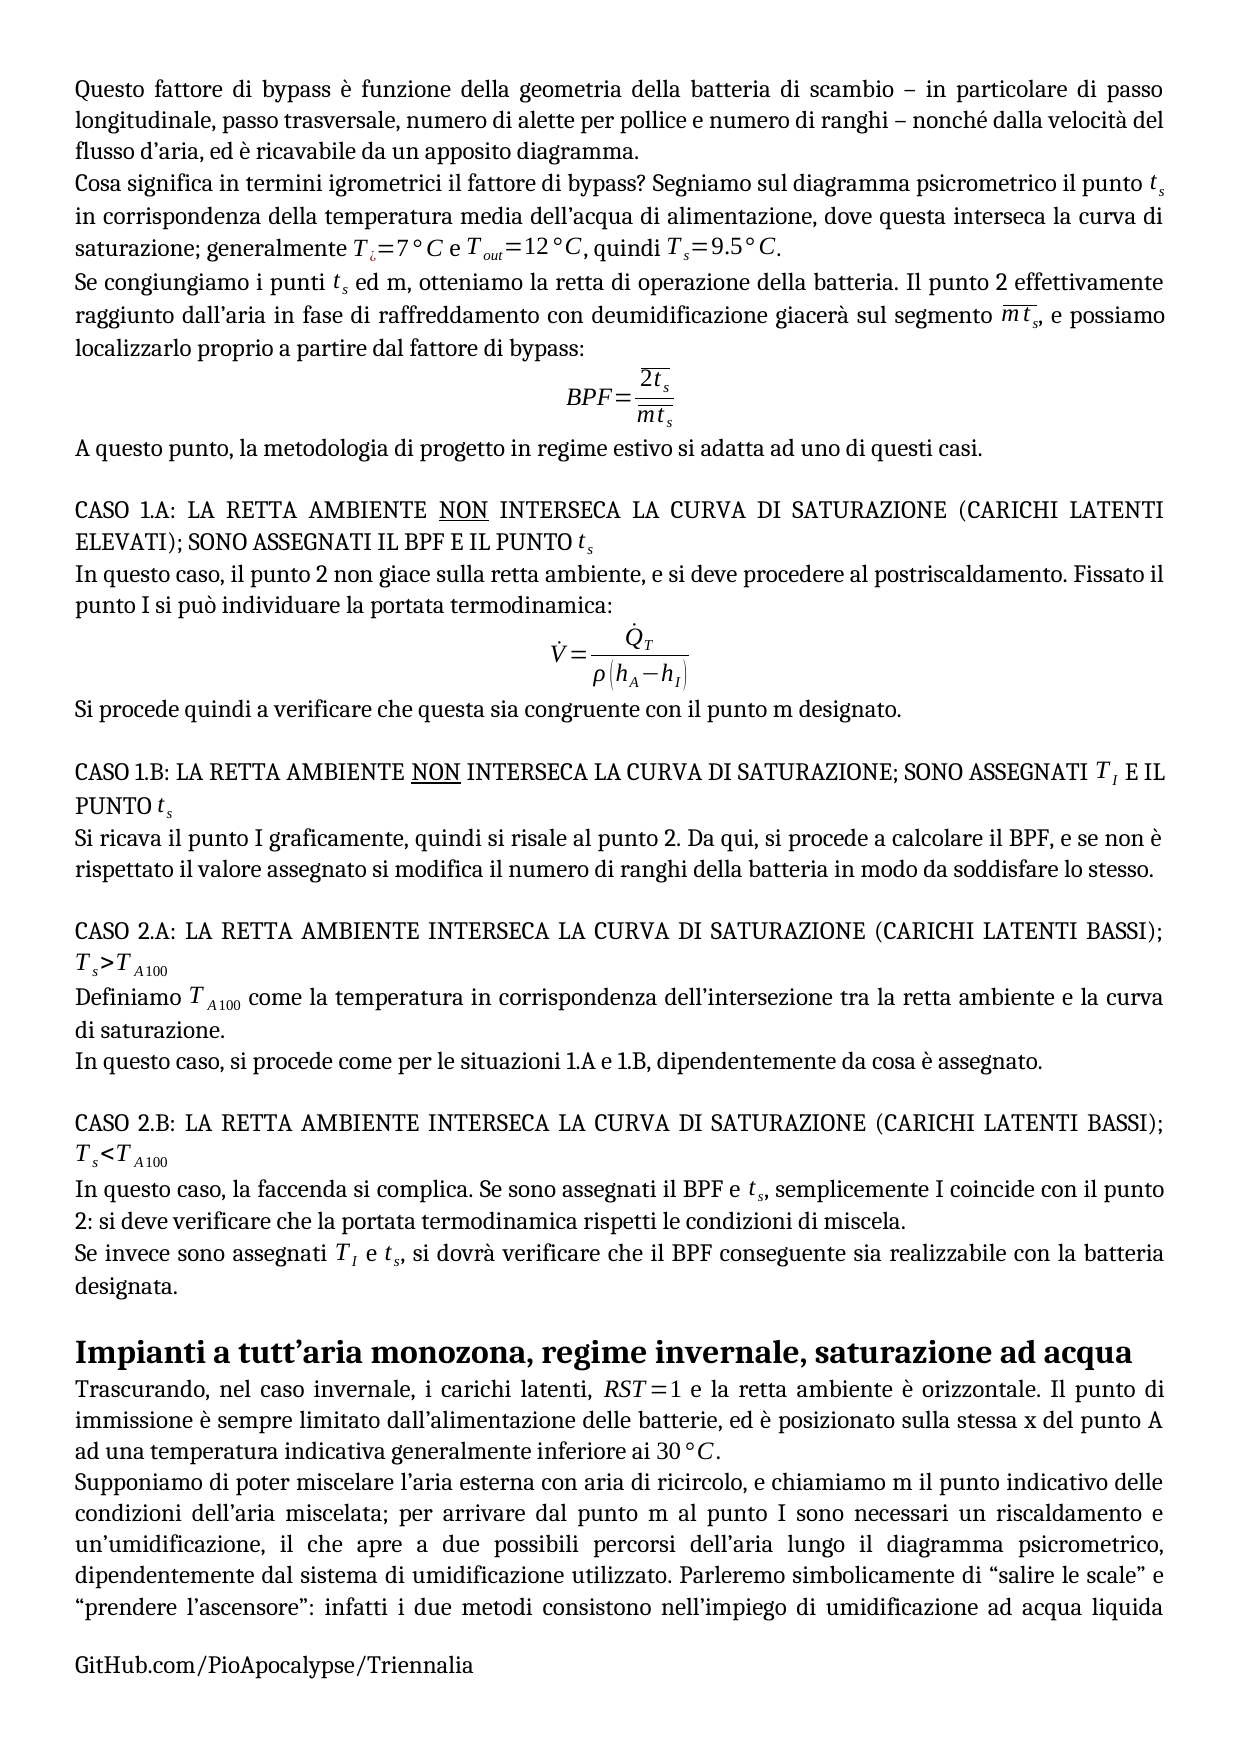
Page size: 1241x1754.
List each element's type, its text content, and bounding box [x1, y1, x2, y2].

text In questo caso, si procede come per le situazioni 1.A e 1.B, dipendentemente da cosa è assegnato. [75, 1047, 1165, 1075]
text In questo caso, la faccenda si complica. Se sono assegnati il BPF e , semplicemente I coincide con il punto 2: si deve verificare che la portata termodinamica rispetti le condizioni di miscela. [75, 1173, 1165, 1236]
text A questo punto, la metodologia di progetto in regime estivo si adatta ad uno di questi casi. [75, 433, 1165, 462]
text Definiamo come la temperatura in corrispondenza dell’intersezione tra la retta ambiente e la curva di saturazione. [75, 982, 1165, 1044]
text CASO 1.A: LA RETTA AMBIENTE NON INTERSECA LA CURVA DI SATURAZIONE (CARICHI LATENTI ELEVATI); SONO ASSEGNATI IL BPF E IL PUNTO [75, 496, 1165, 558]
text Questo fattore di bypass è funzione della geometria della batteria di scambio – in particolare di passo longitudinale, passo trasversale, numero di alette per pollice e numero di ranghi – nonché dalla velocità del flusso d’aria, ed è ricavabile da un apposito diagramma. [75, 75, 1165, 166]
text CASO 1.B: LA RETTA AMBIENTE NON INTERSECA LA CURVA DI SATURAZIONE; SONO ASSEGNATI E IL PUNTO [75, 757, 1165, 822]
text Si procede quindi a verificare che questa sia congruente con il punto m designato. [75, 695, 1165, 723]
text Se congiungiamo i punti ed m, otteniamo la retta di operazione della batteria. Il punto 2 effettivamente raggiunto dall’aria in fase di raffreddamento con deumidificazione giacerà sul segmento , e possiamo localizzarlo proprio a partire dal fattore di bypass: [75, 266, 1165, 362]
text Cosa significa in termini igrometrici il fattore di bypass? Segniamo sul diagramma psicrometrico il punto in corrispondenza della temperatura media dell’acqua di alimentazione, dove questa interseca la curva di saturazione; generalmente e , quindi . [75, 168, 1165, 264]
text Si ricava il punto I graficamente, quindi si risale al punto 2. Da qui, si procede a calcolare il BPF, e se non è rispettato il valore assegnato si modifica il numero di ranghi della batteria in modo da soddisfare lo stesso. [75, 824, 1165, 884]
text Se invece sono assegnati e , si dovrà verificare che il BPF conseguente sia realizzabile con la batteria designata. [75, 1238, 1165, 1301]
text Impianti a tutt’aria monozona, regime invernale, saturazione ad acqua [75, 1334, 1165, 1372]
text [75, 1468, 1165, 1621]
text In questo caso, il punto 2 non giace sulla retta ambiente, e si deve procedere al postriscaldamento. Fissato il punto I si può individuare la portata termodinamica: [75, 560, 1165, 620]
text CASO 2.A: LA RETTA AMBIENTE INTERSECA LA CURVA DI SATURAZIONE (CARICHI LATENTI BASSI); [75, 917, 1165, 980]
text CASO 2.B: LA RETTA AMBIENTE INTERSECA LA CURVA DI SATURAZIONE (CARICHI LATENTI BASSI); [75, 1109, 1165, 1171]
text Trascurando, nel caso invernale, i carichi latenti, e la retta ambiente è orizzontale. Il punto di immissione è sempre limitato dall’alimentazione delle batterie, ed è posizionato sulla stessa x del punto A ad una temperatura indicativa generalmente inferiore ai . [75, 1375, 1165, 1466]
